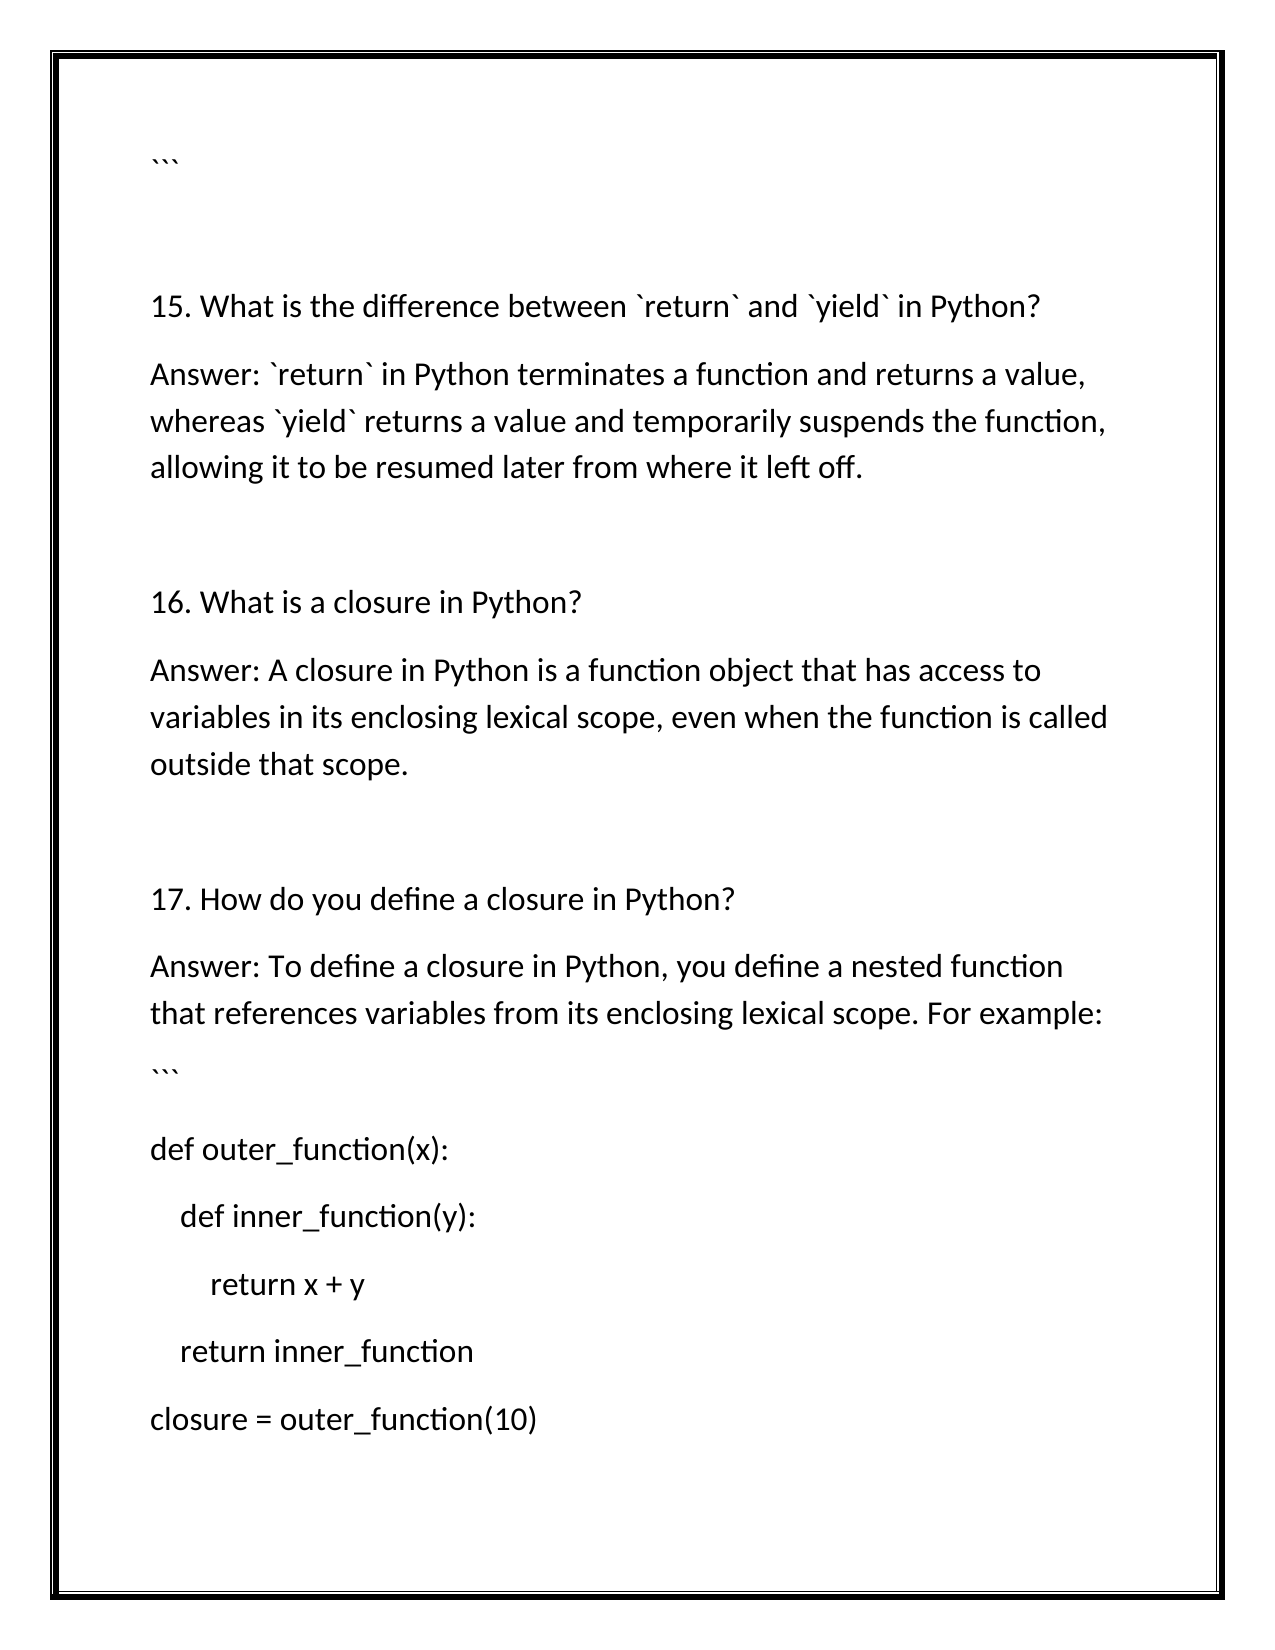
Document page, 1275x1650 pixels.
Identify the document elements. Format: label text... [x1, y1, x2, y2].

text ``` [150, 1060, 1125, 1101]
text return inner_function [150, 1330, 1125, 1371]
text ``` [150, 150, 1125, 191]
text 16. What is a closure in Python? [150, 582, 1125, 622]
text return x + y [150, 1263, 1125, 1303]
text def inner_function(y): [150, 1195, 1125, 1236]
text closure = outer_function(10) [150, 1398, 1125, 1439]
text def outer_function(x): [150, 1127, 1125, 1168]
text Answer: A closure in Python is a function object that has access to variables in its enclosing lexical scope, even when the function is called outside that scope. [150, 649, 1125, 783]
text Answer: To define a closure in Python, you define a nested function that references variables from its enclosing lexical scope. For example: [150, 946, 1125, 1033]
text 15. What is the difference between `return` and `yield` in Python? [150, 285, 1125, 326]
text Answer: `return` in Python terminates a function and returns a value, whereas `yield` returns a value and temporarily suspends the function, allowing it to be resumed later from where it left off. [150, 353, 1125, 487]
text 17. How do you define a closure in Python? [150, 878, 1125, 919]
